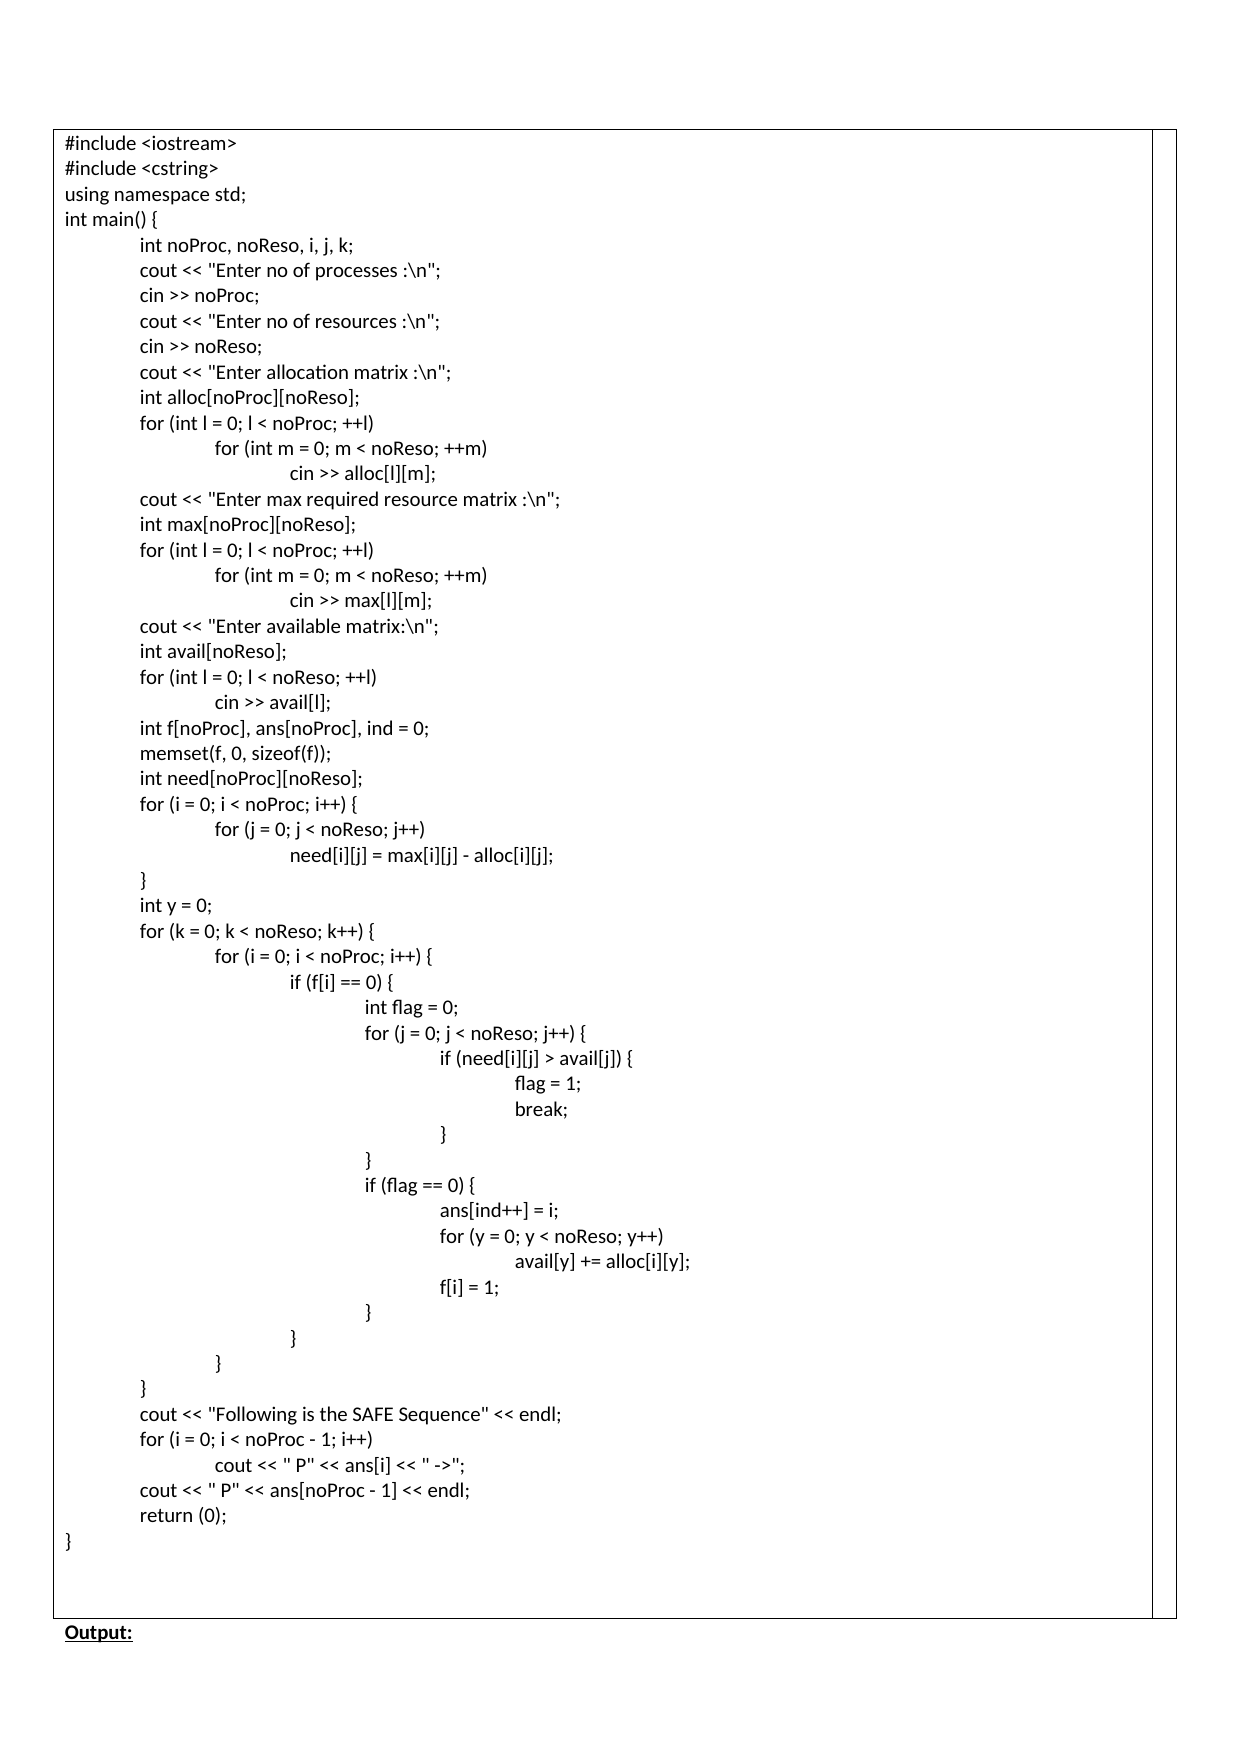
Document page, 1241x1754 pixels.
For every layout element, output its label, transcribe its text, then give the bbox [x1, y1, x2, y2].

table_header [1153, 130, 1176, 1618]
text Output: [64, 1619, 1165, 1644]
table_header #include <iostream> #include <cstring> using namespace std; int main() { int noProc, noReso, i, j, k; cout << "Enter no of processes :\n"; cin >> noProc; cout << "Enter no of resources :\n"; cin >> noReso; cout << "Enter allocation matrix :\n"; int alloc[noProc][noReso]; for (int l = 0; l < noProc; ++l) for (int m = 0; m < noReso; ++m) cin >> alloc[l][m]; cout << "Enter max required resource matrix :\n"; int max[noProc][noReso]; for (int l = 0; l < noProc; ++l) for (int m = 0; m < noReso; ++m) cin >> max[l][m]; cout << "Enter available matrix:\n"; int avail[noReso]; for (int l = 0; l < noReso; ++l) cin >> avail[l]; int f[noProc], ans[noProc], ind = 0; memset(f, 0, sizeof(f)); int need[noProc][noReso]; for (i = 0; i < noProc; i++) { for (j = 0; j < noReso; j++) need[i][j] = max[i][j] - alloc[i][j]; } int y = 0; for (k = 0; k < noReso; k++) { for (i = 0; i < noProc; i++) { if (f[i] == 0) { int flag = 0; for (j = 0; j < noReso; j++) { if (need[i][j] > avail[j]) { flag = 1; break; } } if (flag == 0) { ans[ind++] = i; for (y = 0; y < noReso; y++) avail[y] += alloc[i][y]; f[i] = 1; } } } } cout << "Following is the SAFE Sequence" << endl; for (i = 0; i < noProc - 1; i++) cout << " P" << ans[i] << " ->"; cout << " P" << ans[noProc - 1] << endl; return (0); } [54, 130, 1152, 1618]
